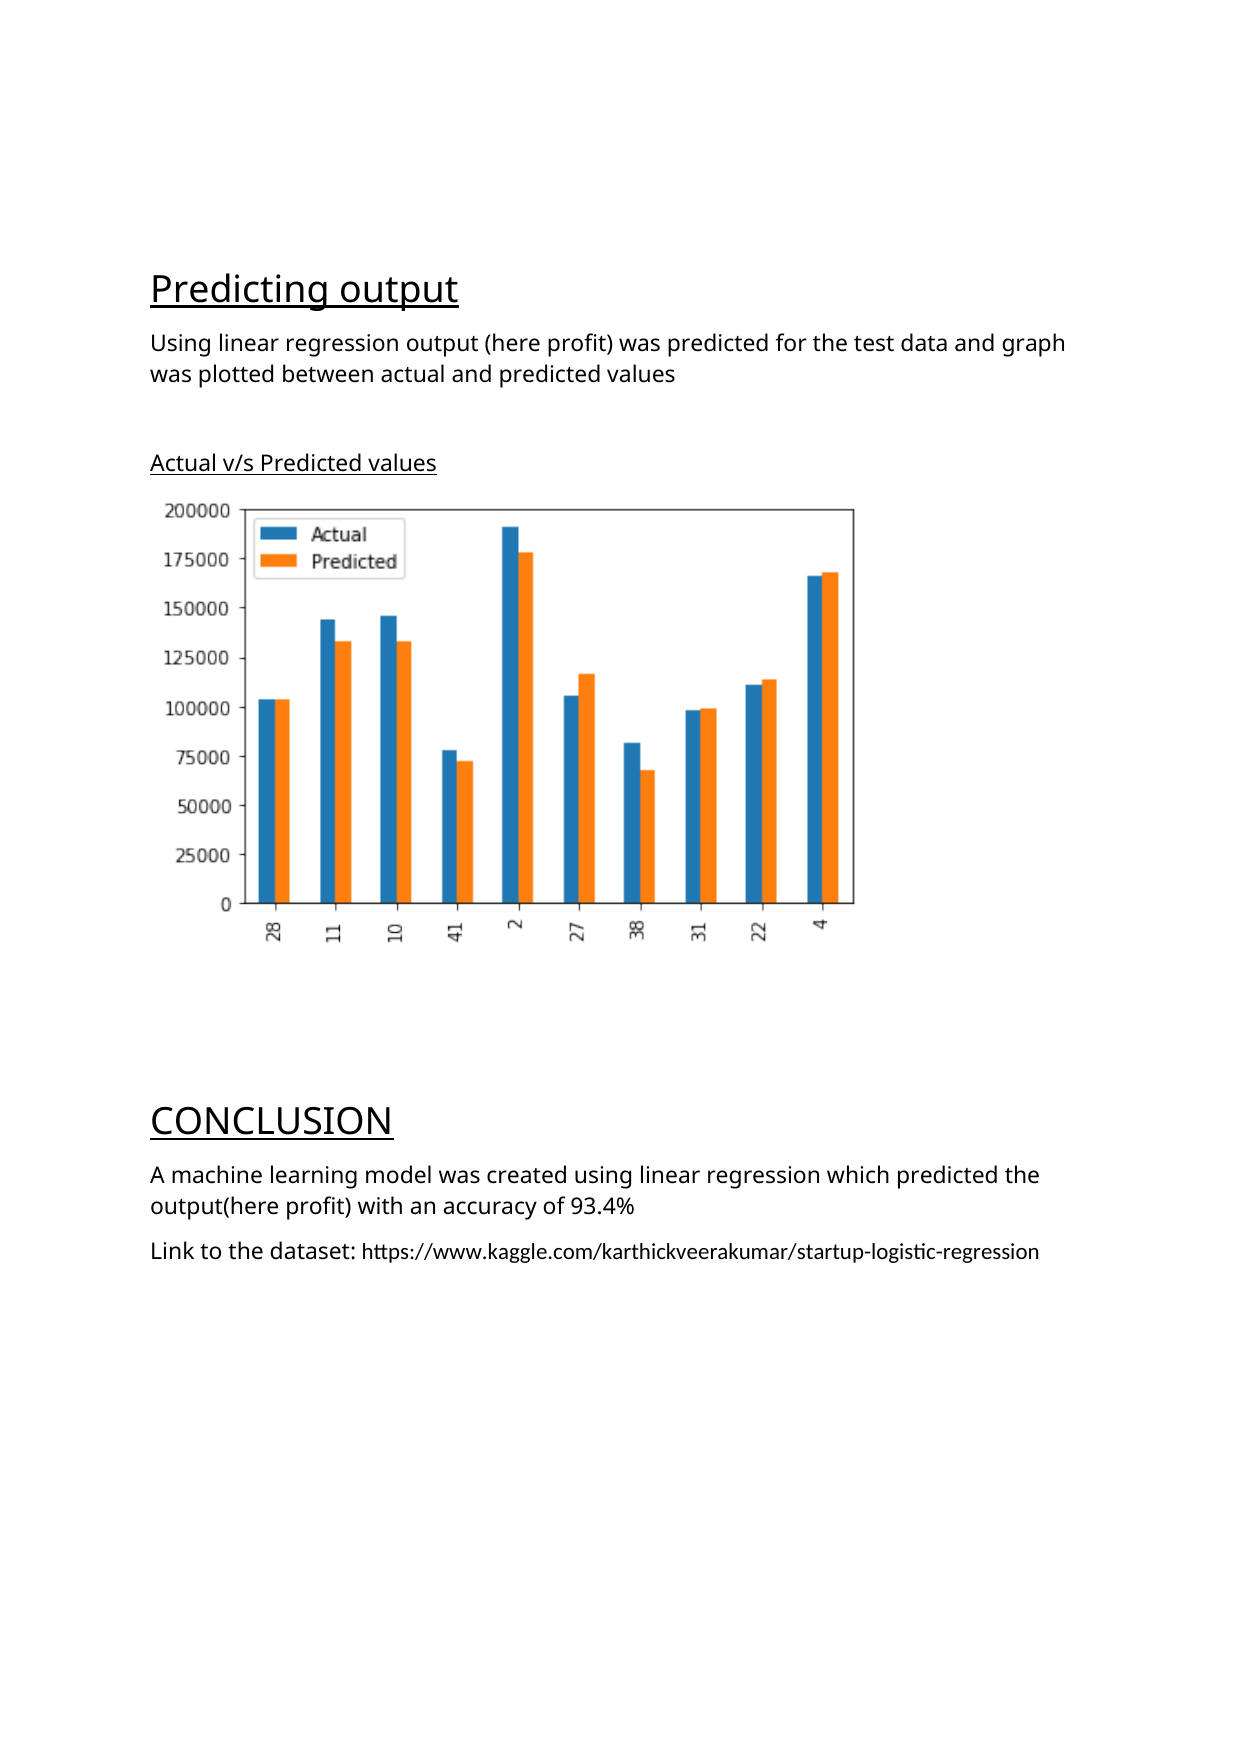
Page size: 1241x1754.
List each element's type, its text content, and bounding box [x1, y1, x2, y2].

text Link to the dataset: https://www.kaggle.com/karthickveerakumar/startup-logistic-regression [150, 1235, 1090, 1266]
text Actual v/s Predicted values [150, 447, 1090, 478]
text Using linear regression output (here profit) was predicted for the test data and graph was plotted between actual and predicted values [150, 326, 1090, 389]
text CONCLUSION [150, 1094, 1090, 1146]
picture [150, 491, 865, 952]
text Predicting output [150, 262, 1090, 313]
text A machine learning model was created using linear regression which predicted the output(here profit) with an accuracy of 93.4% [150, 1159, 1090, 1221]
